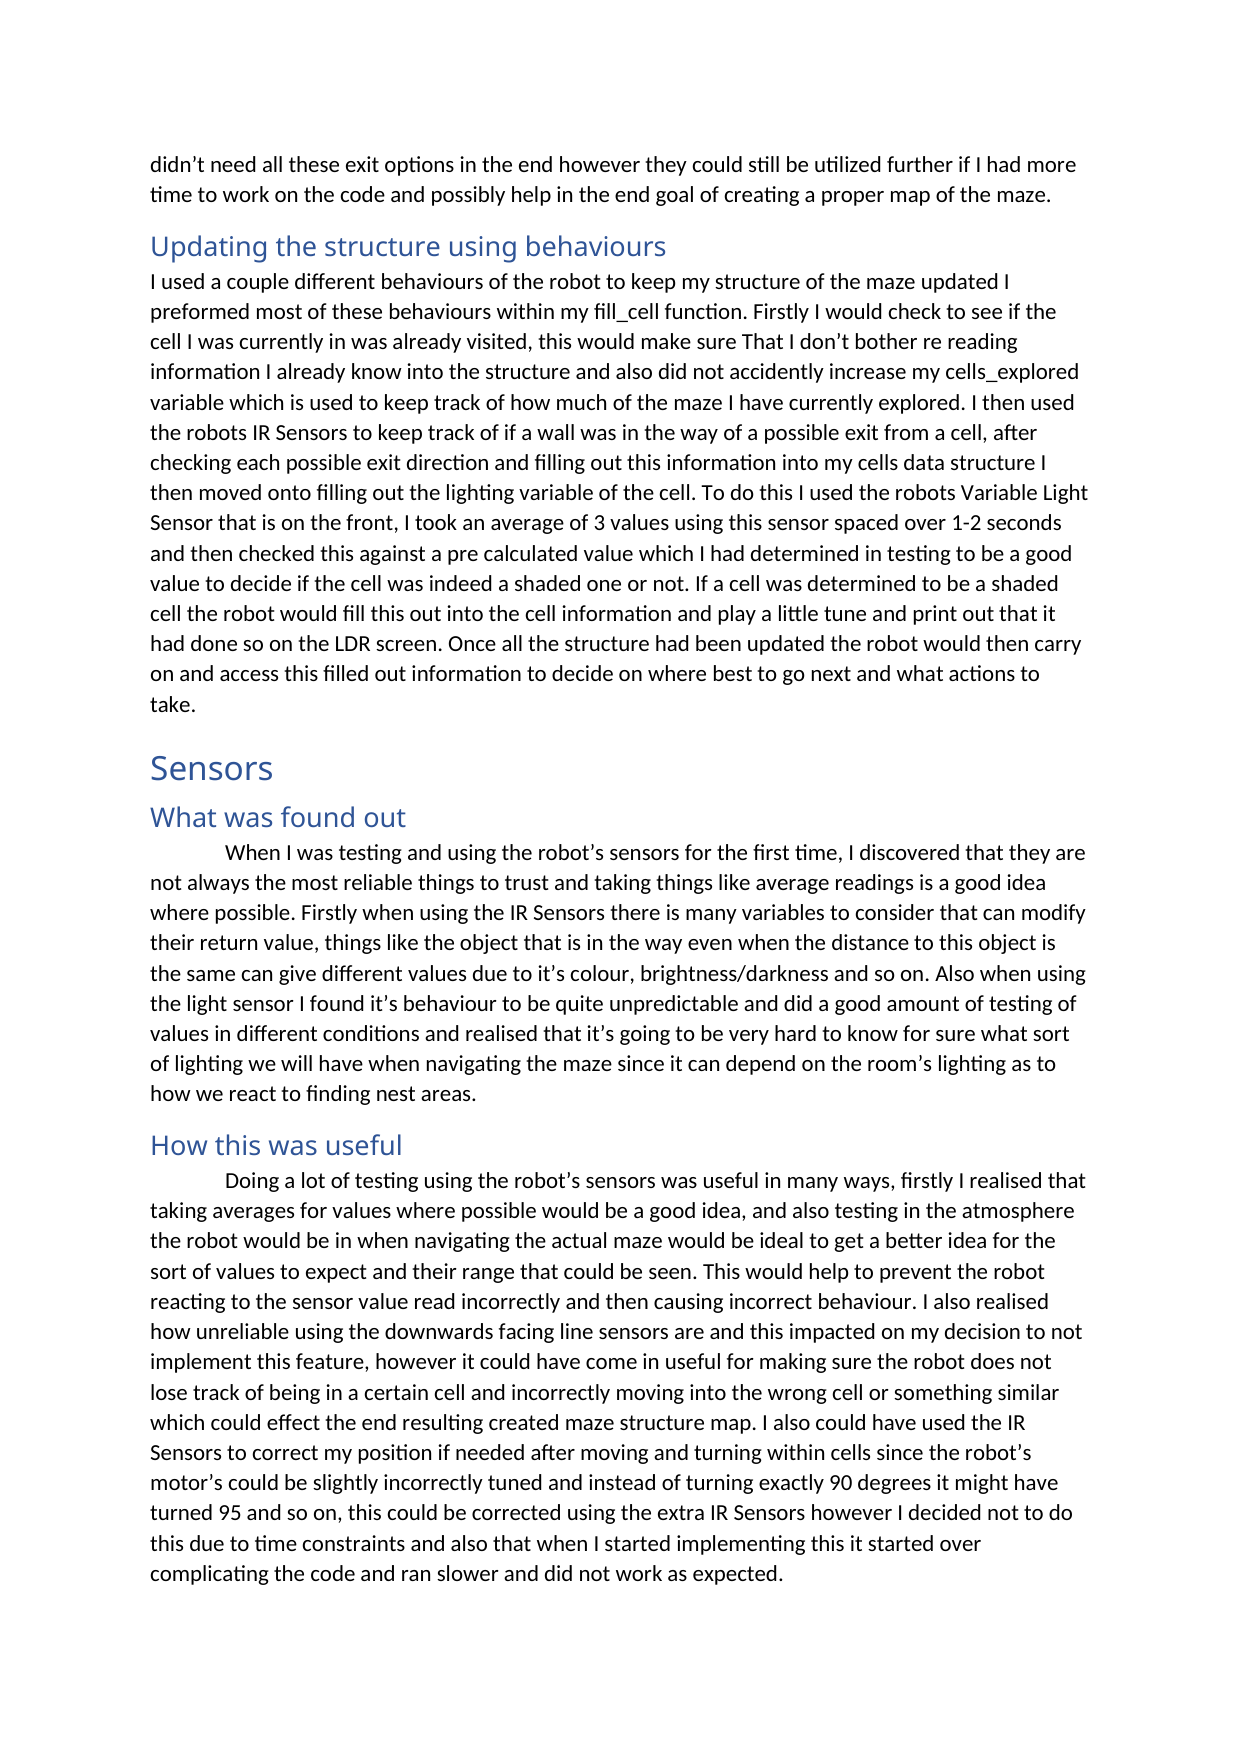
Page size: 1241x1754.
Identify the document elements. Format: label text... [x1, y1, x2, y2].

subtitle What was found out [150, 798, 1090, 835]
subtitle How this was useful [150, 1126, 1090, 1163]
subtitle Updating the structure using behaviours [150, 227, 1090, 264]
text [150, 150, 1090, 208]
text I used a couple different behaviours of the robot to keep my structure of the maze updated I preformed most of these behaviours within my fill_cell function. Firstly I would check to see if the cell I was currently in was already visited, this would make sure That I don’t bother re reading information I already know into the structure and also did not accidently increase my cells_explored variable which is used to keep track of how much of the maze I have currently explored. I then used the robots IR Sensors to keep track of if a wall was in the way of a possible exit from a cell, after checking each possible exit direction and filling out this information into my cells data structure I then moved onto filling out the lighting variable of the cell. To do this I used the robots Variable Light Sensor that is on the front, I took an average of 3 values using this sensor spaced over 1-2 seconds and then checked this against a pre calculated value which I had determined in testing to be a good value to decide if the cell was indeed a shaded one or not. If a cell was determined to be a shaded cell the robot would fill this out into the cell information and play a little tune and print out that it had done so on the LDR screen. Once all the structure had been updated the robot would then carry on and access this filled out information to decide on where best to go next and what actions to take. [150, 267, 1090, 718]
text Doing a lot of testing using the robot’s sensors was useful in many ways, firstly I realised that taking averages for values where possible would be a good idea, and also testing in the atmosphere the robot would be in when navigating the actual maze would be ideal to get a better idea for the sort of values to expect and their range that could be seen. This would help to prevent the robot reacting to the sensor value read incorrectly and then causing incorrect behaviour. I also realised how unreliable using the downwards facing line sensors are and this impacted on my decision to not implement this feature, however it could have come in useful for making sure the robot does not lose track of being in a certain cell and incorrectly moving into the wrong cell or something similar which could effect the end resulting created maze structure map. I also could have used the IR Sensors to correct my position if needed after moving and turning within cells since the robot’s motor’s could be slightly incorrectly tuned and instead of turning exactly 90 degrees it might have turned 95 and so on, this could be corrected using the extra IR Sensors however I decided not to do this due to time constraints and also that when I started implementing this it started over complicating the code and ran slower and did not work as expected. [150, 1166, 1090, 1587]
subtitle Sensors [150, 745, 1090, 790]
text When I was testing and using the robot’s sensors for the first time, I discovered that they are not always the most reliable things to trust and taking things like average readings is a good idea where possible. Firstly when using the IR Sensors there is many variables to consider that can modify their return value, things like the object that is in the way even when the distance to this object is the same can give different values due to it’s colour, brightness/darkness and so on. Also when using the light sensor I found it’s behaviour to be quite unpredictable and did a good amount of testing of values in different conditions and realised that it’s going to be very hard to know for sure what sort of lighting we will have when navigating the maze since it can depend on the room’s lighting as to how we react to finding nest areas. [150, 838, 1090, 1108]
